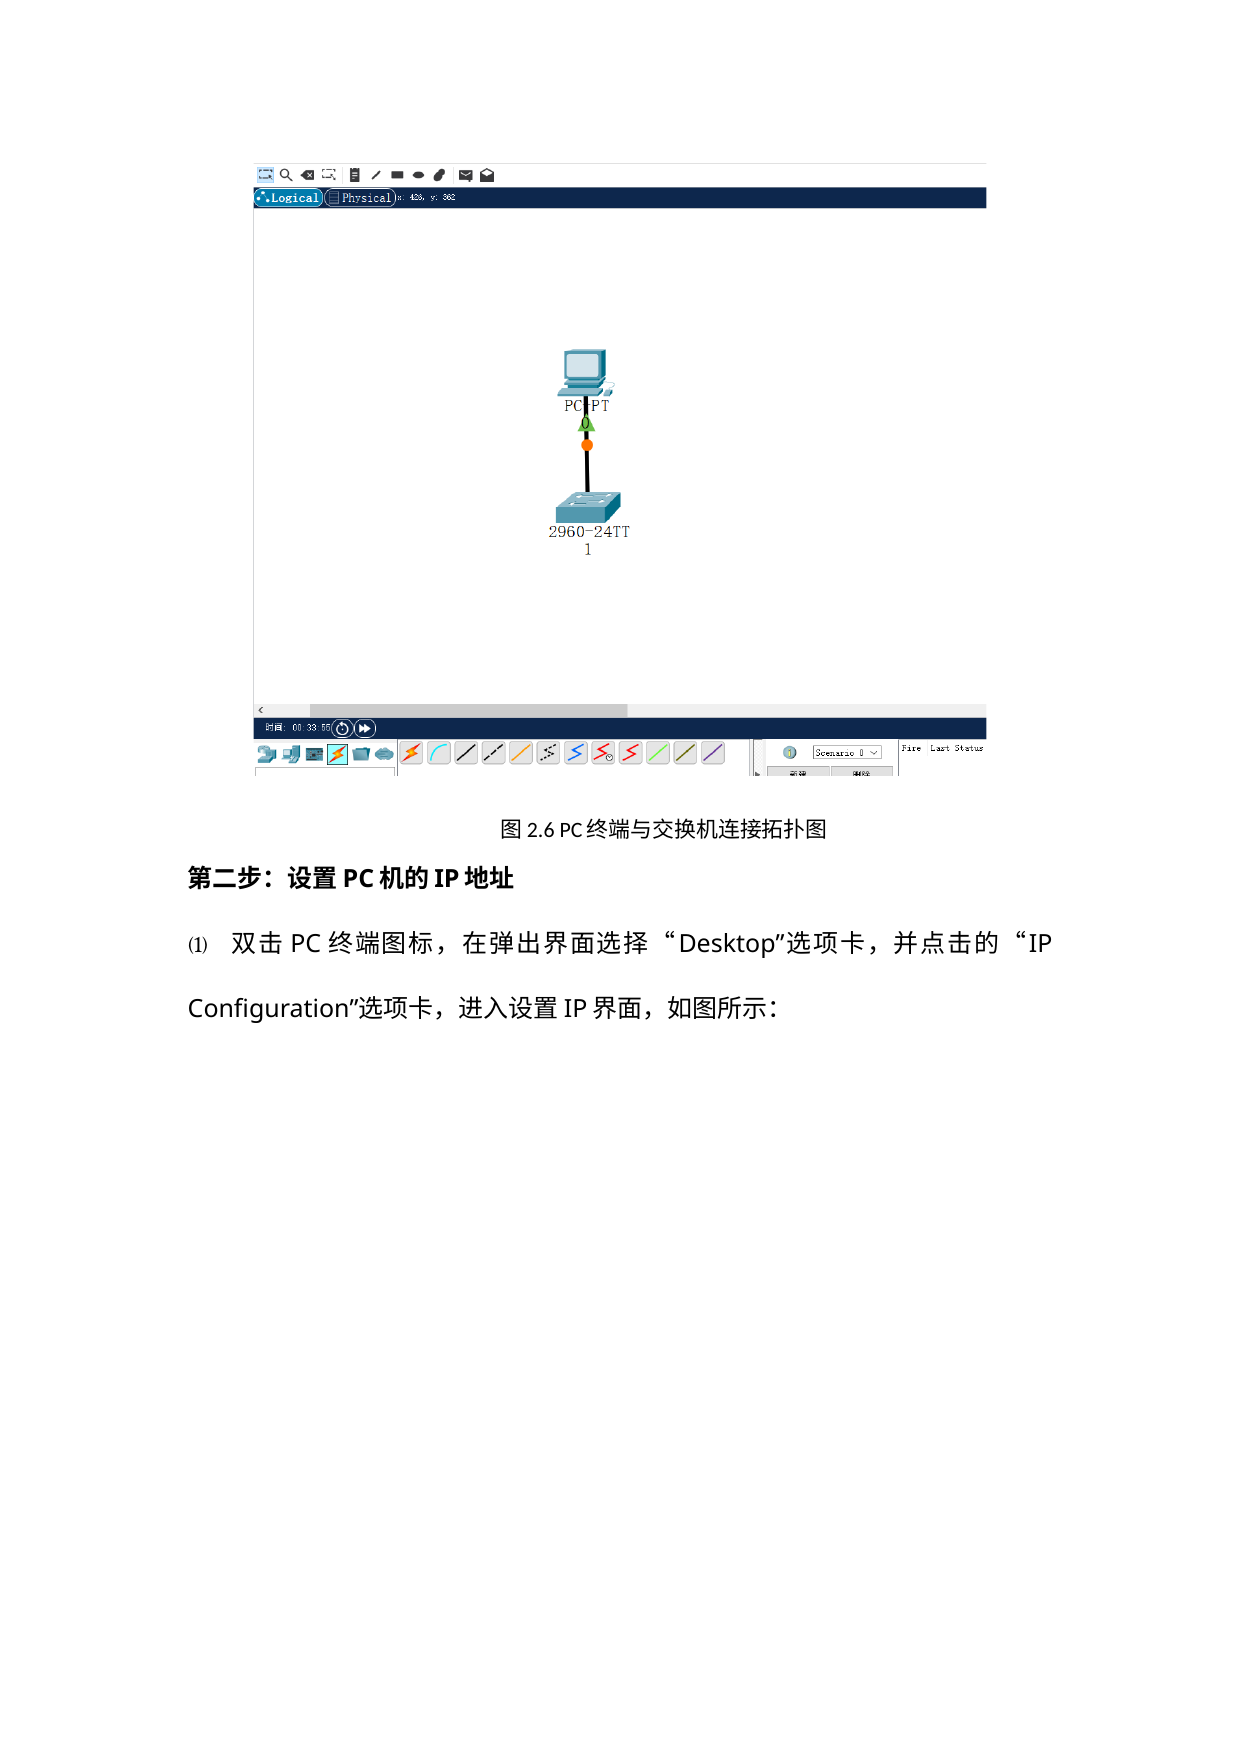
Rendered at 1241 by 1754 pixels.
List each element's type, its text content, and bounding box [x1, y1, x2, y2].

text 第二步：设置PC机的IP地址 [187, 844, 1053, 909]
text ⑴ 双击PC终端图标，在弹出界面选择“Desktop”选项卡，并点击的“IP Configuration”选项卡，进入设置IP界面，如图所示： [187, 909, 1053, 1039]
picture [253, 162, 987, 776]
text 图2.6 PC终端与交换机连接拓扑图 [275, 812, 1053, 844]
